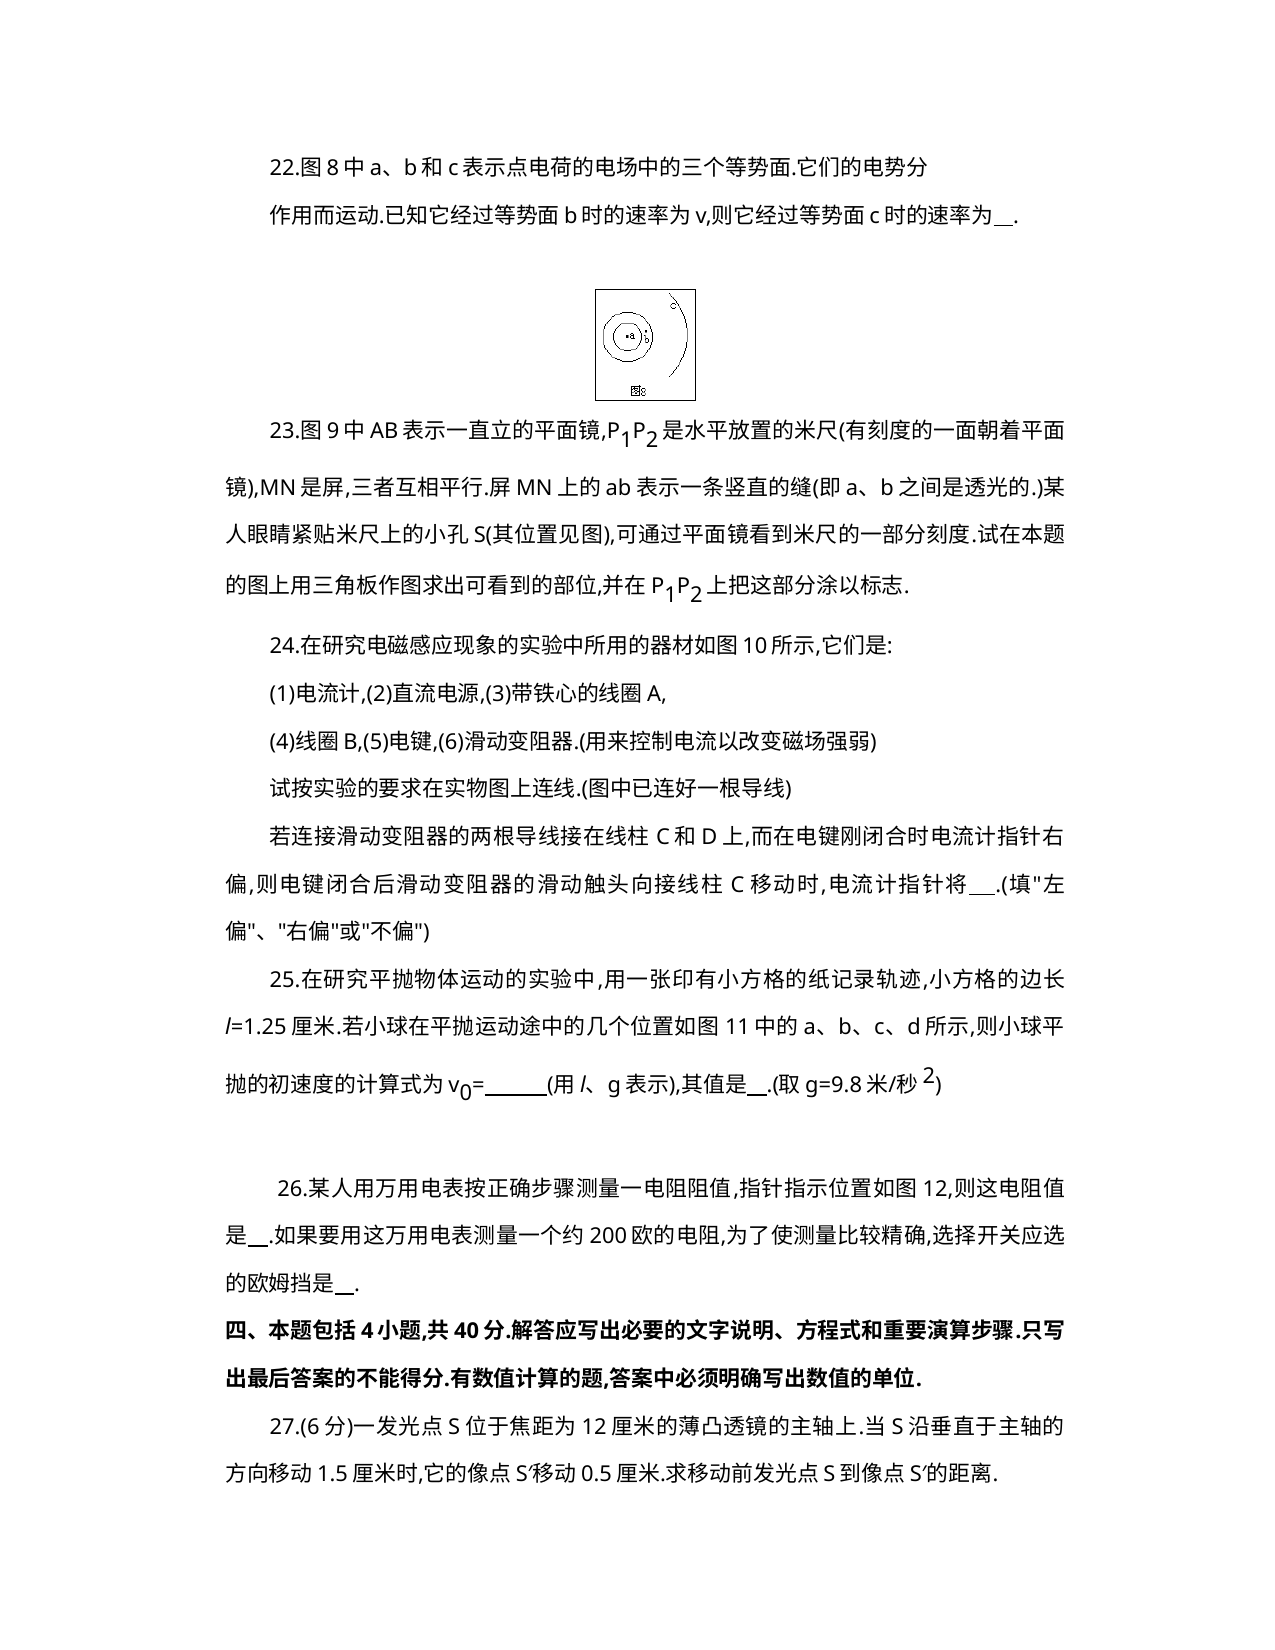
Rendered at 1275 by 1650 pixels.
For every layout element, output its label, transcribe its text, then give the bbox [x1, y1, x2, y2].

text 26.某人用万用电表按正确步骤测量一电阻阻值,指针指示位置如图12,则这电阻值是 .如果要用这万用电表测量一个约200欧的电阻,为了使测量比较精确,选择开关应选的欧姆挡是 . [225, 1171, 1065, 1298]
text 24.在研究电磁感应现象的实验中所用的器材如图10所示,它们是: [225, 628, 1065, 660]
text 若连接滑动变阻器的两根导线接在线柱C和D上,而在电键刚闭合时电流计指针右偏,则电键闭合后滑动变阻器的滑动触头向接线柱C移动时,电流计指针将 .(填"左偏"、"右偏"或"不偏") [225, 819, 1065, 946]
text 25.在研究平抛物体运动的实验中,用一张印有小方格的纸记录轨迹,小方格的边长l=1.25厘米.若小球在平抛运动途中的几个位置如图11中的a、b、c、d所示,则小球平抛的初速度的计算式为v0= (用l、g表示),其值是 .(取g=9.8米/秒2) [225, 962, 1065, 1107]
text 四、本题包括4小题,共40分.解答应写出必要的文字说明、方程式和重要演算步骤.只写出最后答案的不能得分.有数值计算的题,答案中必须明确写出数值的单位. [225, 1313, 1065, 1393]
text 27.(6分)一发光点S位于焦距为12厘米的薄凸透镜的主轴上.当S沿垂直于主轴的方向移动1.5厘米时,它的像点S′移动0.5厘米.求移动前发光点S到像点S′的距离. [225, 1409, 1065, 1488]
text 作用而运动.已知它经过等势面b时的速率为v,则它经过等势面c时的速率为 . [225, 198, 1065, 229]
picture [596, 290, 695, 400]
text (4)线圈B,(5)电键,(6)滑动变阻器.(用来控制电流以改变磁场强弱) [225, 724, 1065, 756]
text (1)电流计,(2)直流电源,(3)带铁心的线圈A, [225, 676, 1065, 708]
text 试按实验的要求在实物图上连线.(图中已连好一根导线) [225, 771, 1065, 803]
text 22.图8中a、b和c表示点电荷的电场中的三个等势面.它们的电势分 [225, 150, 1065, 182]
text 23.图9中AB表示一直立的平面镜,P1P2是水平放置的米尺(有刻度的一面朝着平面镜),MN是屏,三者互相平行.屏MN上的ab表示一条竖直的缝(即a、b之间是透光的.)某人眼睛紧贴米尺上的小孔S(其位置见图),可通过平面镜看到米尺的一部分刻度.试在本题的图上用三角板作图求出可看到的部位,并在P1P2上把这部分涂以标志. [225, 413, 1065, 608]
